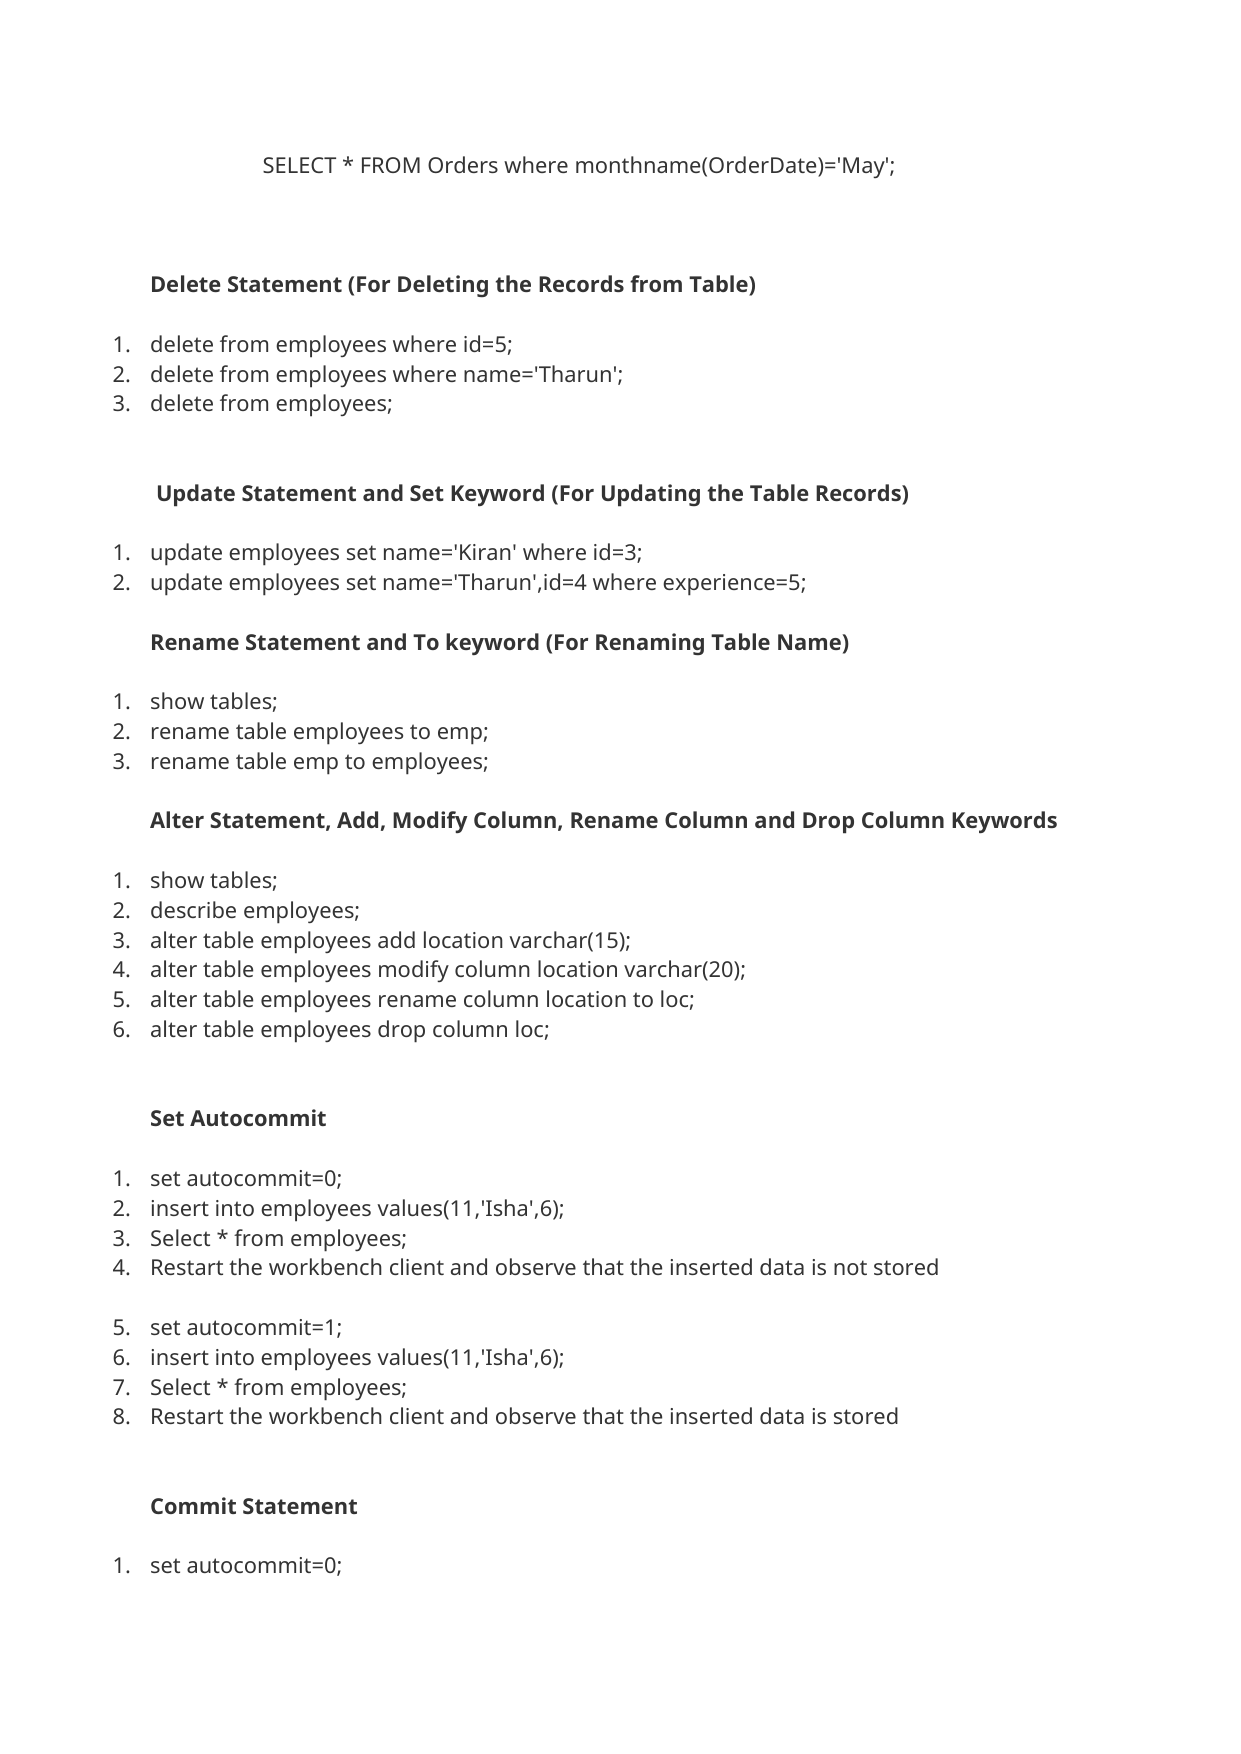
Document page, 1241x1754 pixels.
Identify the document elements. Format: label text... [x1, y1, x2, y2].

text Set Autocommit [150, 1103, 1090, 1133]
list show tables; [112, 865, 1090, 895]
list set autocommit=0; [112, 1550, 1090, 1580]
text Rename Statement and To keyword (For Renaming Table Name) [150, 627, 1090, 656]
list delete from employees where name='Tharun'; [112, 358, 1090, 388]
list Select * from employees; [112, 1222, 1090, 1252]
list update employees set name='Kiran' where id=3; [112, 537, 1090, 567]
text Commit Statement [150, 1491, 1090, 1520]
list insert into employees values(11,'Isha',6); [112, 1342, 1090, 1371]
text Alter Statement, Add, Modify Column, Rename Column and Drop Column Keywords [150, 805, 1090, 835]
list alter table employees drop column loc; [112, 1014, 1090, 1044]
list insert into employees values(11,'Isha',6); [112, 1193, 1090, 1222]
list rename table emp to employees; [112, 746, 1090, 776]
list update employees set name='Tharun',id=4 where experience=5; [112, 567, 1090, 597]
list describe employees; [112, 895, 1090, 924]
list alter table employees modify column location varchar(20); [112, 954, 1090, 984]
list delete from employees; [112, 388, 1090, 418]
list set autocommit=0; [112, 1163, 1090, 1193]
text Update Statement and Set Keyword (For Updating the Table Records) [150, 478, 1090, 507]
list Select * from employees; [112, 1371, 1090, 1401]
list show tables; [112, 686, 1090, 716]
text Delete Statement (For Deleting the Records from Table) [150, 269, 1090, 299]
list alter table employees rename column location to loc; [112, 984, 1090, 1014]
list set autocommit=1; [112, 1312, 1090, 1342]
list delete from employees where id=5; [112, 329, 1090, 358]
text SELECT * FROM Orders where monthname(OrderDate)='May'; [262, 150, 1090, 180]
list Restart the workbench client and observe that the inserted data is not stored [112, 1252, 1090, 1282]
list rename table employees to emp; [112, 716, 1090, 746]
list alter table employees add location varchar(15); [112, 924, 1090, 954]
list Restart the workbench client and observe that the inserted data is stored [112, 1401, 1090, 1431]
